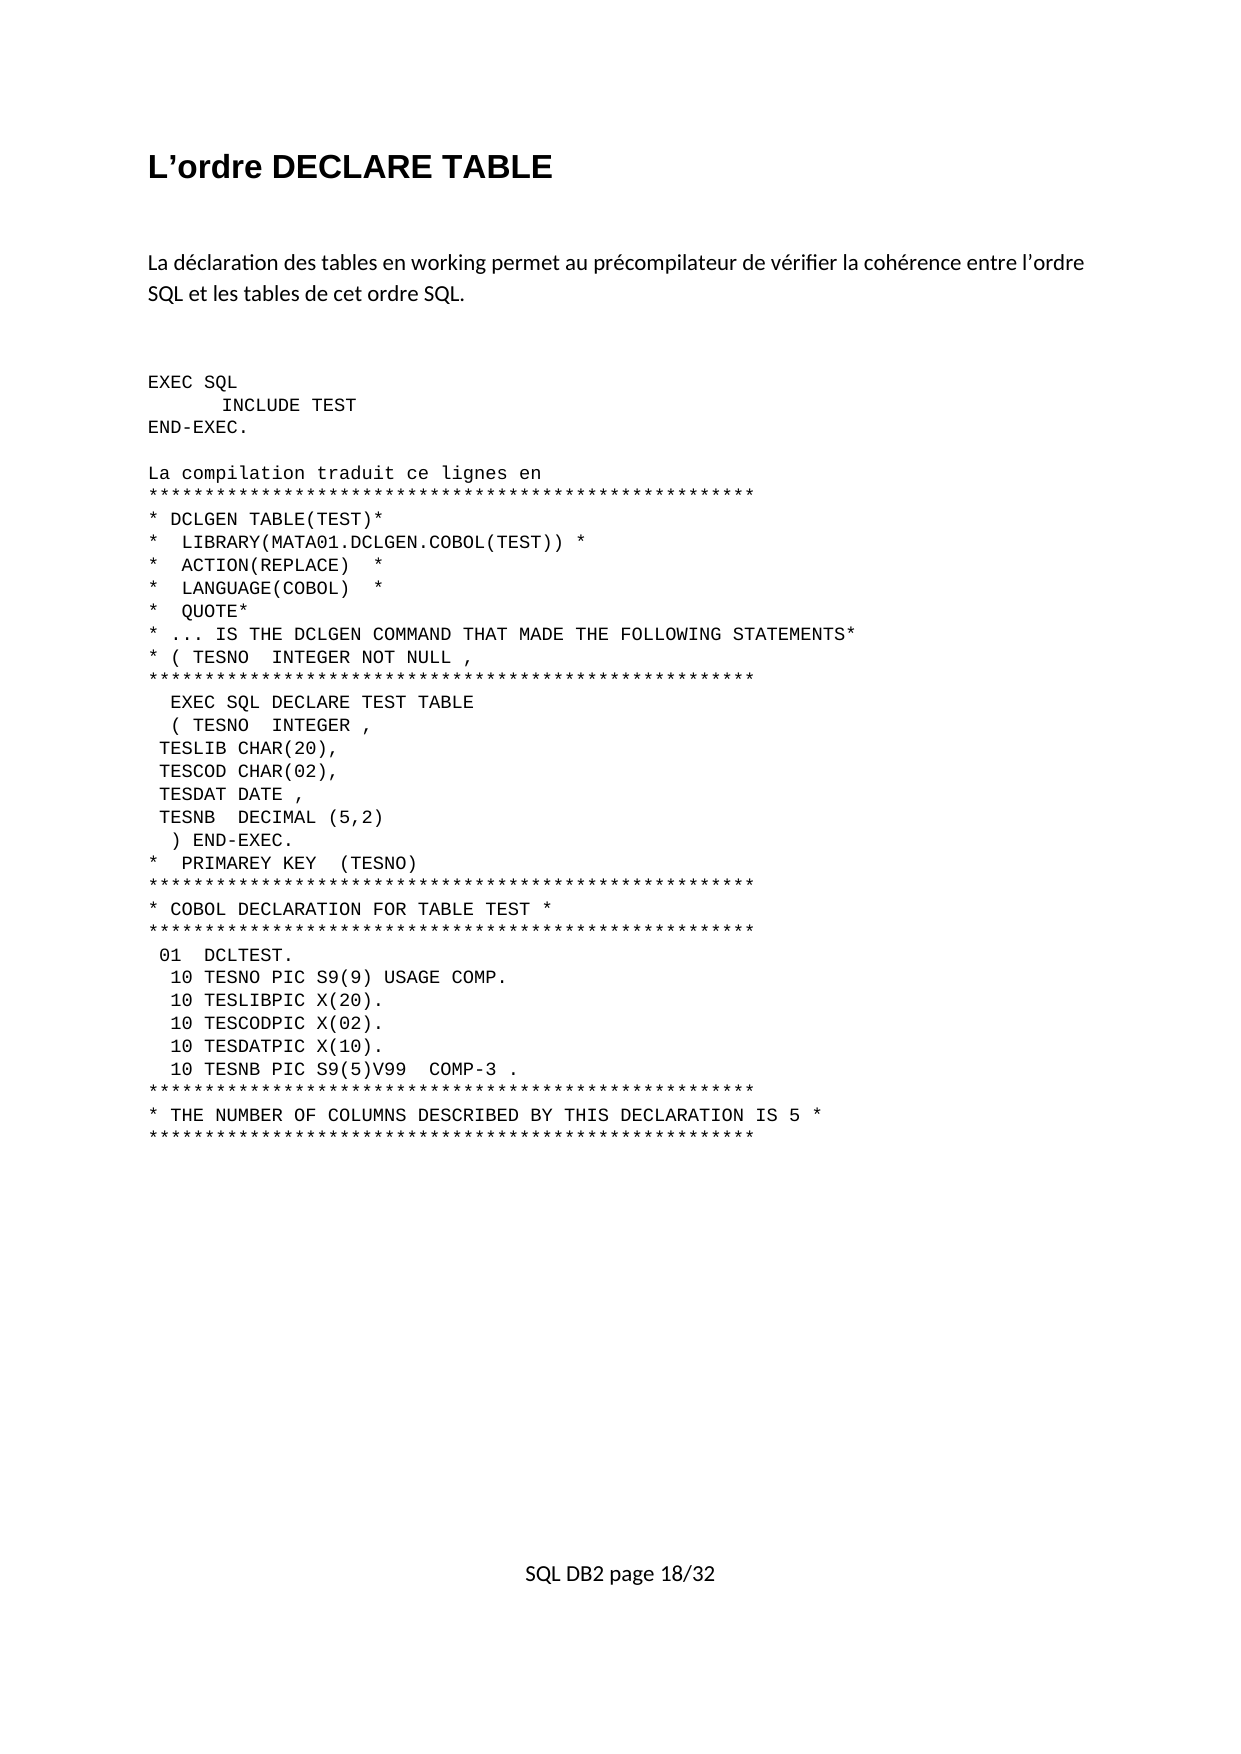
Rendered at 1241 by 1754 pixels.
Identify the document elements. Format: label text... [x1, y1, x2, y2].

text TESNB DECIMAL (5,2) [148, 808, 1093, 829]
text * COBOL DECLARATION FOR TABLE TEST * [148, 899, 1093, 921]
text * DCLGEN TABLE(TEST)* [148, 510, 1093, 531]
text ( TESNO INTEGER , [148, 716, 1093, 737]
text ) END-EXEC. [148, 831, 1093, 852]
text 10 TESDATPIC X(10). [148, 1037, 1093, 1058]
text ****************************************************** [148, 1083, 1093, 1104]
text ****************************************************** [148, 877, 1093, 898]
text La déclaration des tables en working permet au précompilateur de vérifier la cohérence entre l’ordre SQL et les tables de cet ordre SQL. [148, 248, 1093, 307]
text ****************************************************** [148, 922, 1093, 944]
text La compilation traduit ce lignes en [148, 464, 1093, 485]
text * LIBRARY(MATA01.DCLGEN.COBOL(TEST)) * [148, 533, 1093, 554]
text * ( TESNO INTEGER NOT NULL , [148, 647, 1093, 669]
text * PRIMAREY KEY (TESNO) [148, 854, 1093, 875]
text INCLUDE TEST [148, 395, 1093, 417]
text EXEC SQL DECLARE TEST TABLE [148, 693, 1093, 714]
text 10 TESNB PIC S9(5)V99 COMP-3 . [148, 1060, 1093, 1081]
text ****************************************************** [148, 487, 1093, 508]
text ****************************************************** [148, 1129, 1093, 1150]
text END-EXEC. [148, 418, 1093, 439]
text 10 TESLIBPIC X(20). [148, 991, 1093, 1012]
text TESLIB CHAR(20), [148, 739, 1093, 760]
text 10 TESNO PIC S9(9) USAGE COMP. [148, 968, 1093, 989]
text * THE NUMBER OF COLUMNS DESCRIBED BY THIS DECLARATION IS 5 * [148, 1106, 1093, 1127]
text TESDAT DATE , [148, 785, 1093, 806]
text * LANGUAGE(COBOL) * [148, 579, 1093, 600]
text 10 TESCODPIC X(02). [148, 1014, 1093, 1035]
text ****************************************************** [148, 670, 1093, 692]
text * QUOTE* [148, 602, 1093, 623]
text * ACTION(REPLACE) * [148, 556, 1093, 577]
text EXEC SQL [148, 372, 1093, 394]
text * ... IS THE DCLGEN COMMAND THAT MADE THE FOLLOWING STATEMENTS* [148, 624, 1093, 646]
text 01 DCLTEST. [148, 945, 1093, 967]
subtitle L’ordre DECLARE TABLE [148, 148, 1093, 186]
text TESCOD CHAR(02), [148, 762, 1093, 783]
